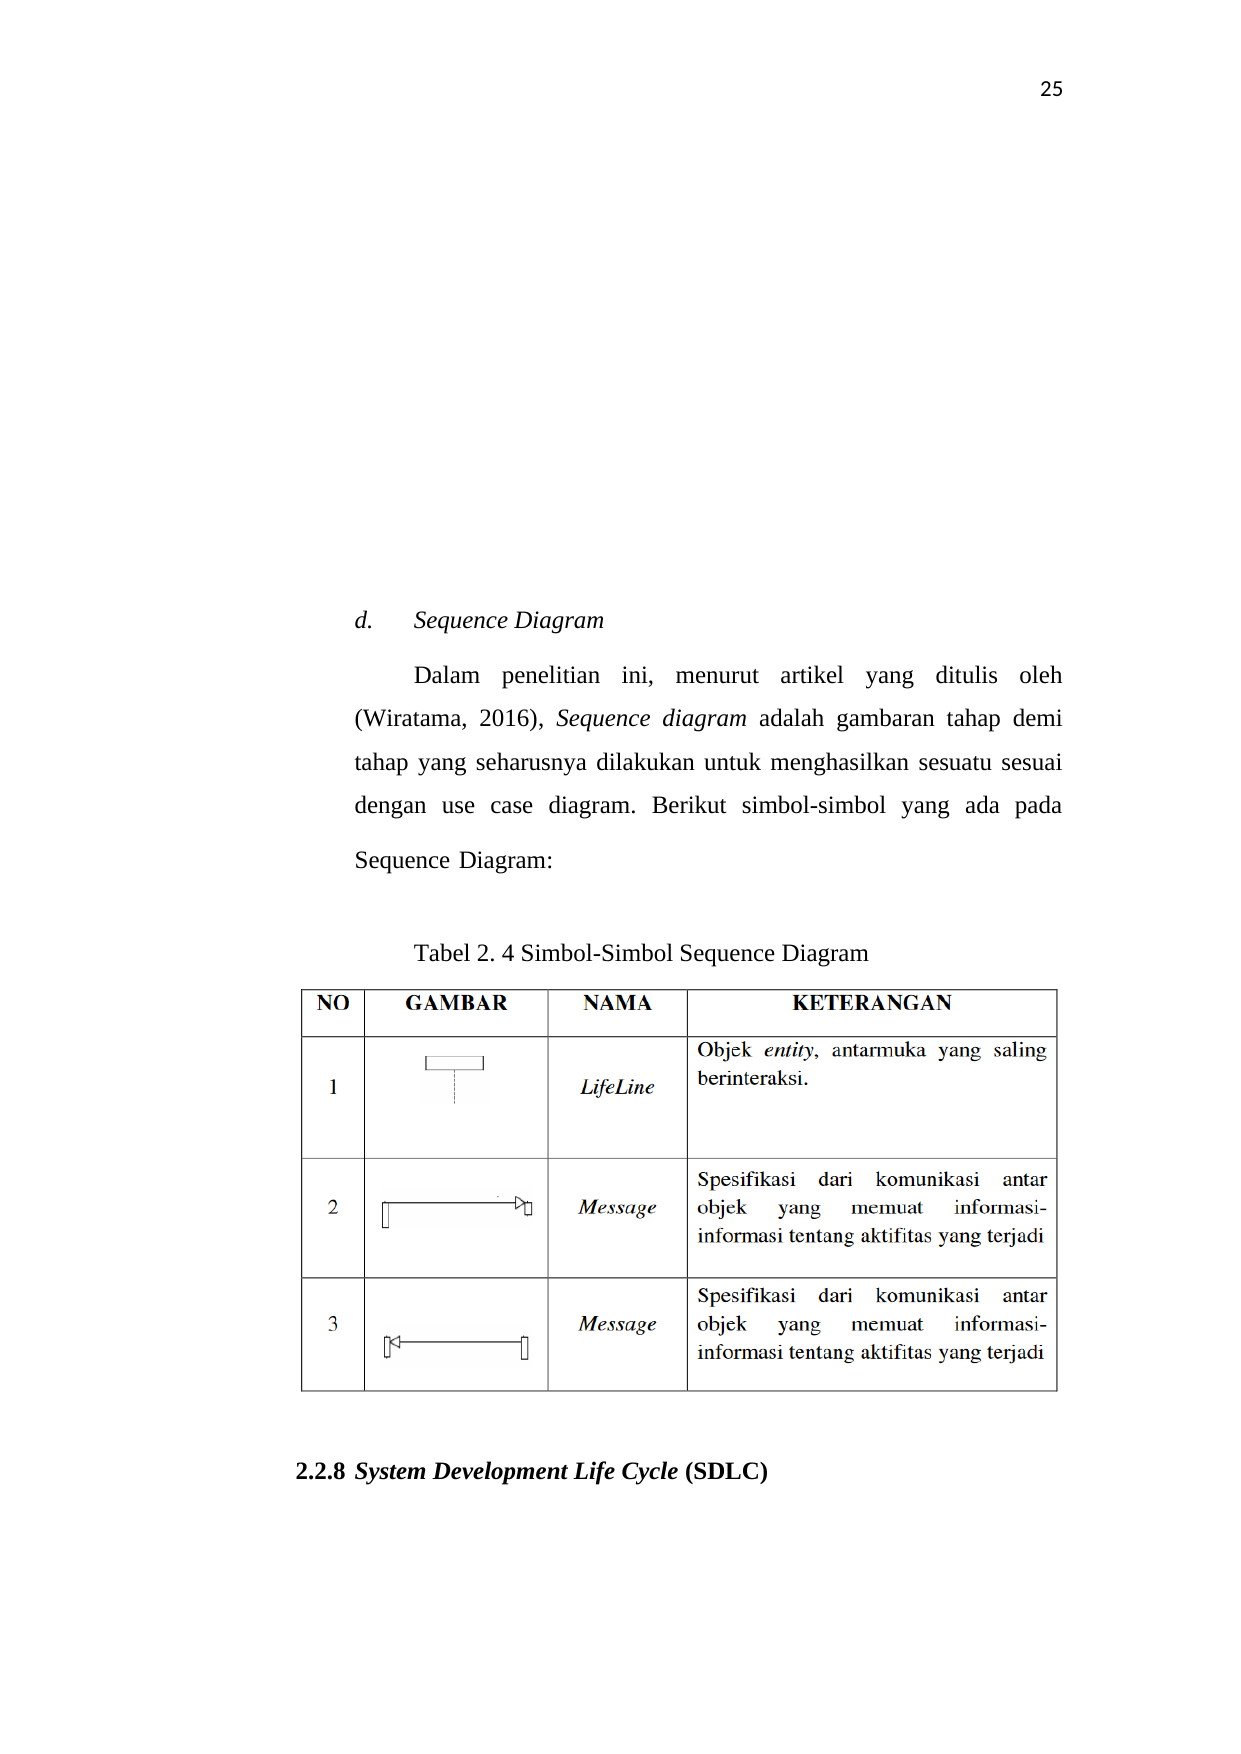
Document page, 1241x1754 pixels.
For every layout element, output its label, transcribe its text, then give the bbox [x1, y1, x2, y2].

text Dalam penelitian ini, menurut artikel yang ditulis oleh (Wiratama, 2016), Sequence diagram adalah gambaran tahap demi tahap yang seharusnya dilakukan untuk menghasilkan sesuatu sesuai dengan use case diagram. Berikut simbol-simbol yang ada pada Sequence Diagram: [354, 660, 1063, 876]
picture [296, 980, 1064, 1394]
text Tabel 2. 4 Simbol-Simbol Sequence Diagram [354, 938, 1063, 967]
list System Development Life Cycle (SDLC) [295, 1456, 1063, 1485]
list Sequence Diagram [354, 605, 1063, 633]
